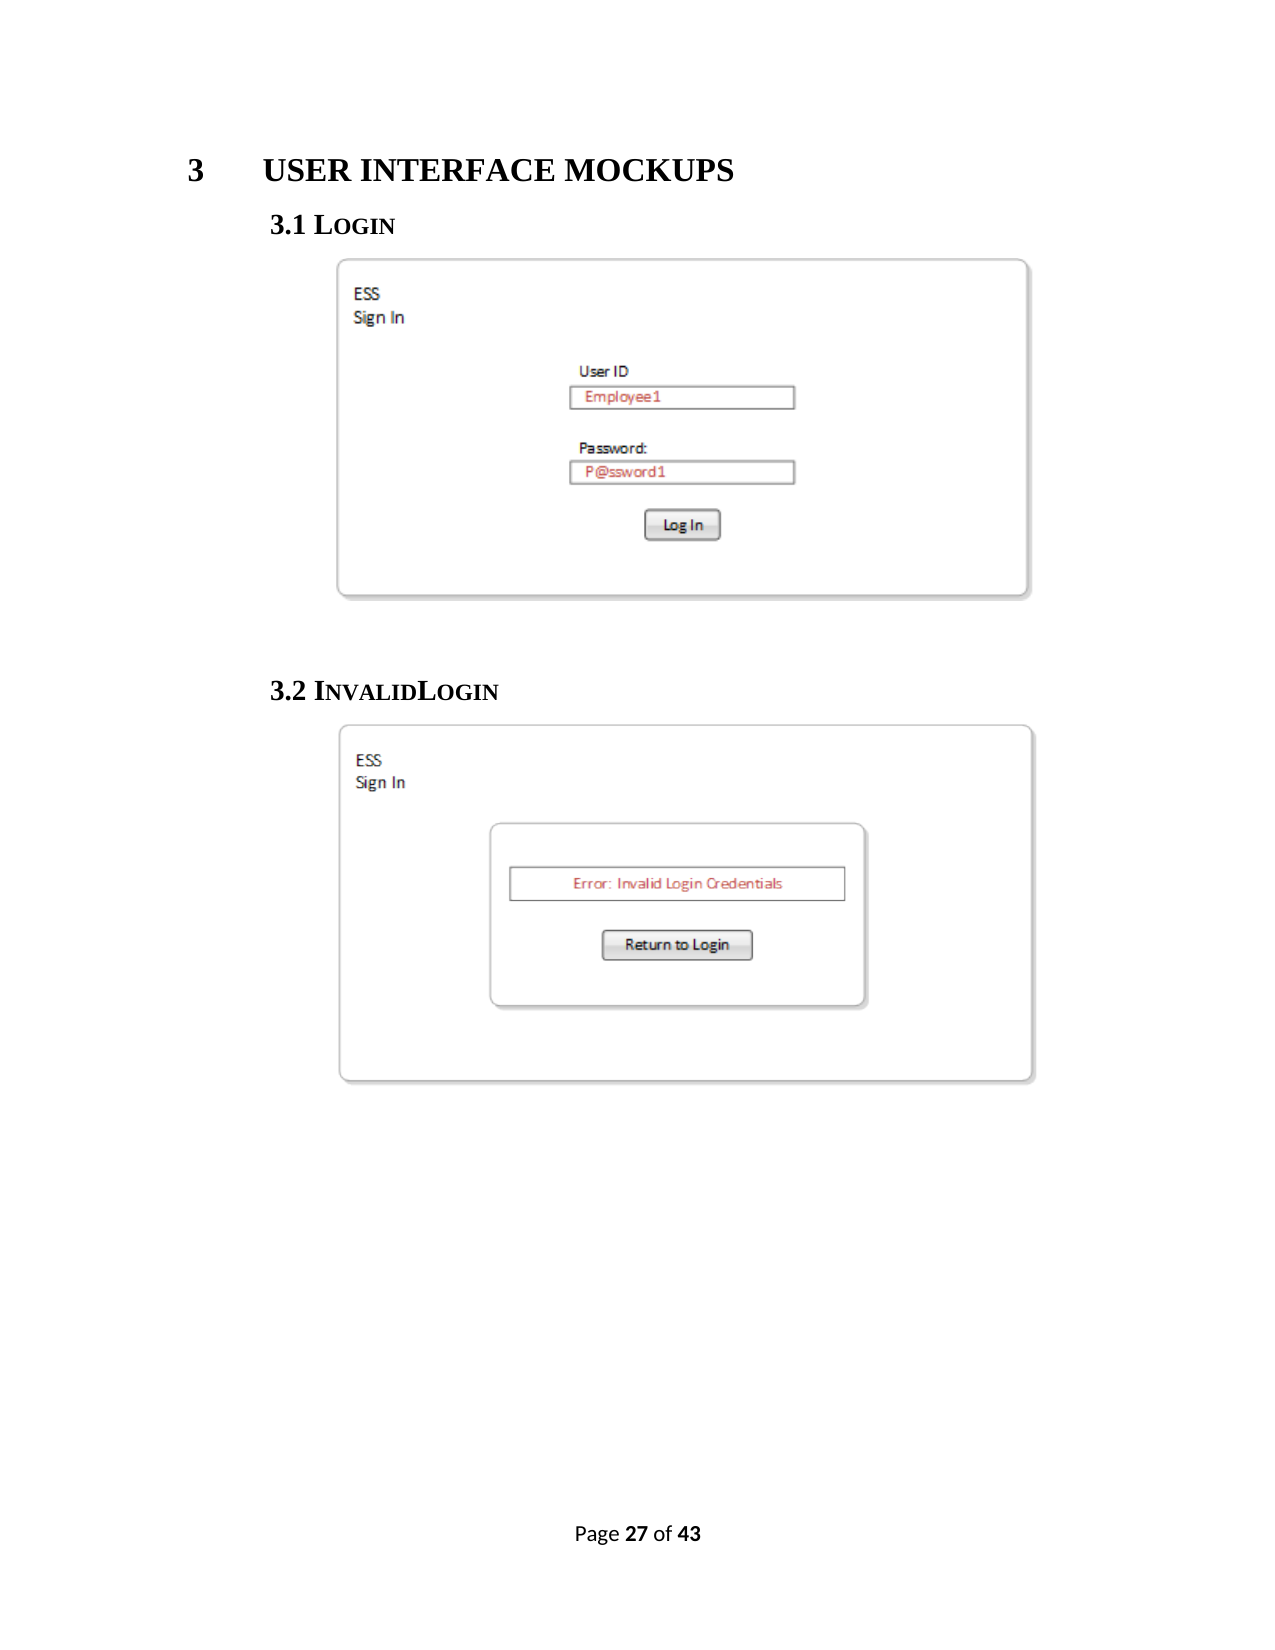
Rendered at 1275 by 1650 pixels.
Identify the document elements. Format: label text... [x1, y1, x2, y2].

list USER INTERFACE MOCKUPS [187, 150, 1125, 188]
list 3.1 Login [262, 207, 1125, 241]
picture [335, 258, 1034, 601]
list 3.2 InvalidLogin [262, 673, 1125, 707]
picture [337, 723, 1039, 1088]
